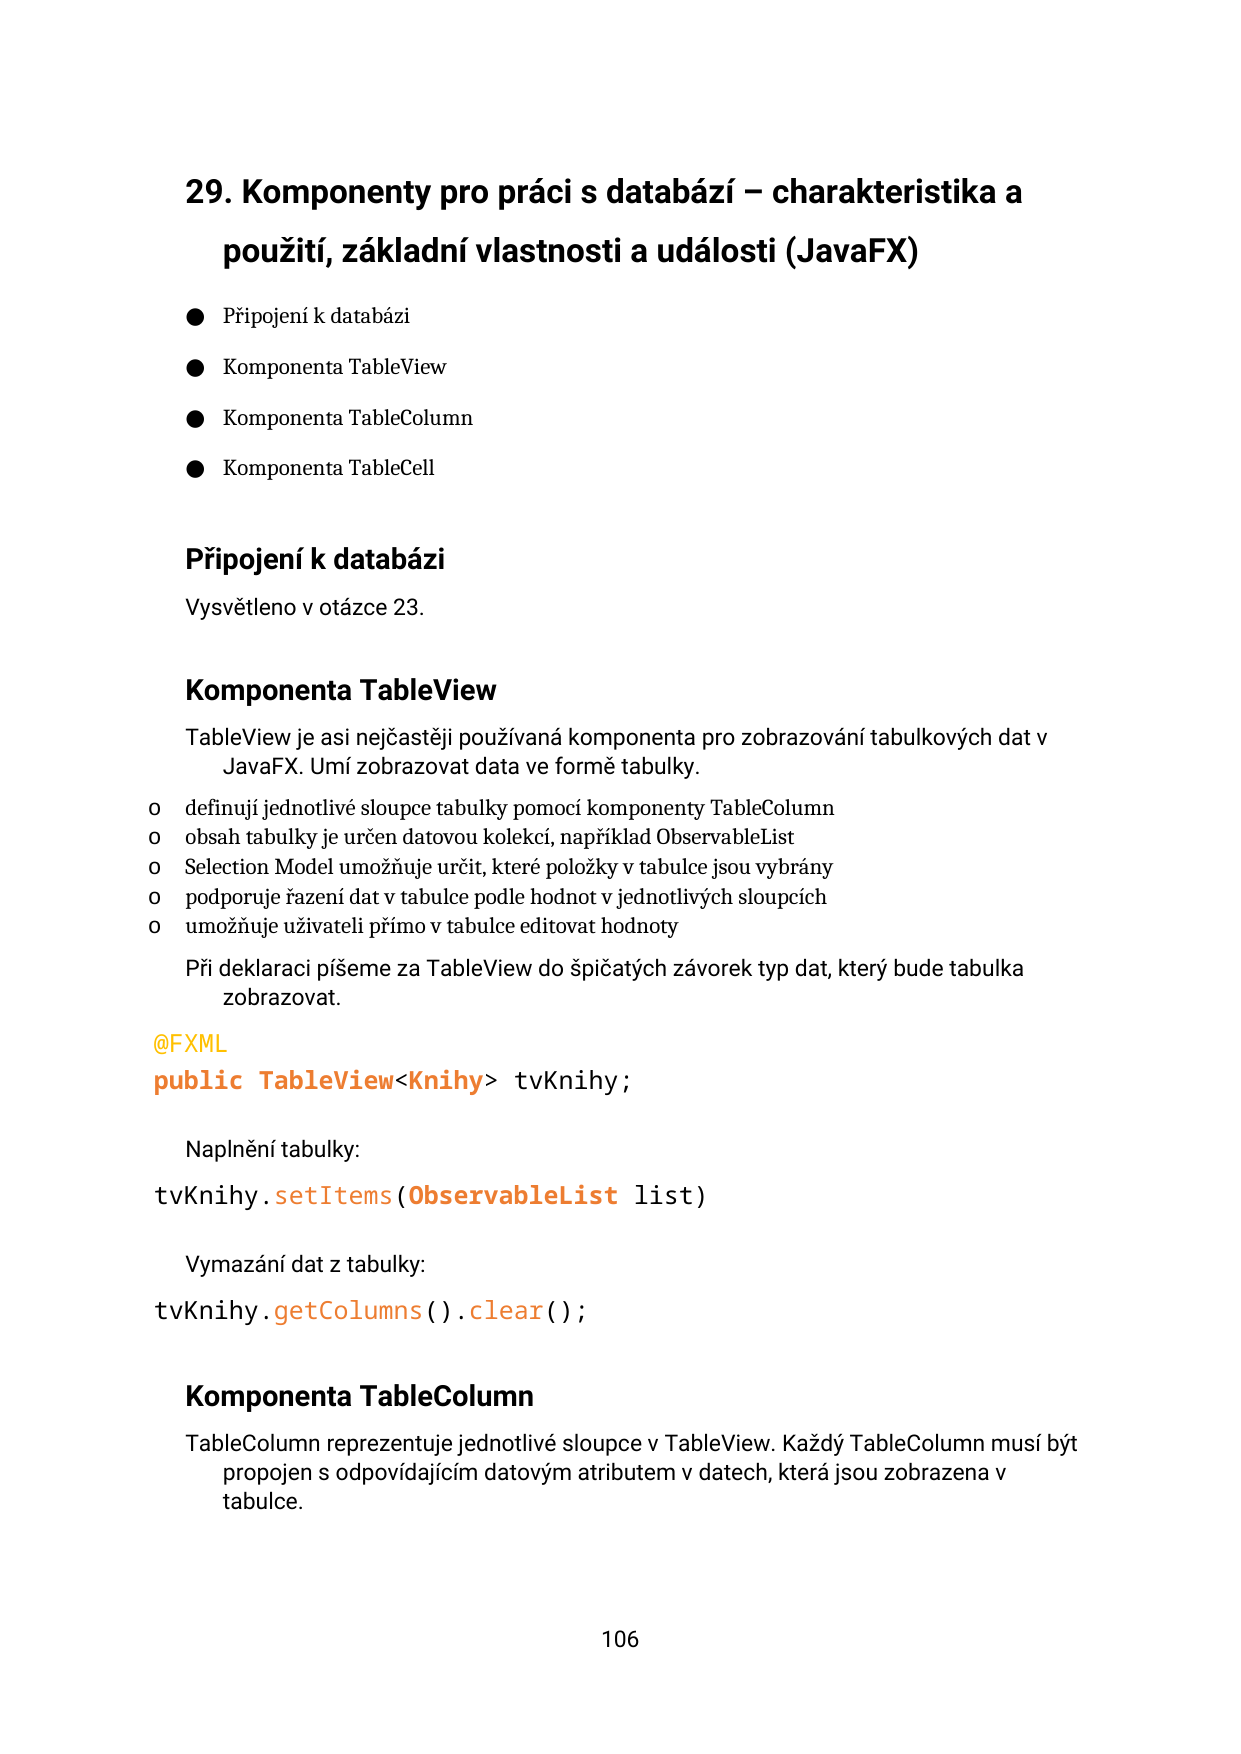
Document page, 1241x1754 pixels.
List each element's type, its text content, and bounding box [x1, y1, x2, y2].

list definují jednotlivé sloupce tabulky pomocí komponenty TableColumn [148, 794, 1093, 822]
text TableView je asi nejčastěji používaná komponenta pro zobrazování tabulkových dat v JavaFX. Umí zobrazovat data ve formě tabulky. [185, 724, 1093, 780]
list Připojení k databázi [185, 290, 1093, 337]
list Komponenta TableColumn [185, 391, 1093, 438]
text Naplnění tabulky: [185, 1136, 1093, 1163]
subtitle Připojení k databázi [185, 543, 1093, 577]
list podporuje řazení dat v tabulce podle hodnot v jednotlivých sloupcích [148, 883, 1093, 911]
text @FXML [153, 1026, 1093, 1060]
subtitle 29. Komponenty pro práci s databází – charakteristika a použití, základní vlastnosti a události (JavaFX) [185, 173, 1093, 270]
text Vymazání dat z tabulky: [185, 1251, 1093, 1278]
text TableColumn reprezentuje jednotlivé sloupce v TableView. Každý TableColumn musí být propojen s odpovídajícím datovým atributem v datech, která jsou zobrazena v tabulce. [185, 1431, 1093, 1515]
list Komponenta TableCell [185, 442, 1093, 489]
subtitle Komponenta TableColumn [185, 1379, 1093, 1413]
text tvKnihy.setItems(ObservableList list) [153, 1178, 1093, 1212]
list Komponenta TableView [185, 340, 1093, 387]
list umožňuje uživateli přímo v tabulce editovat hodnoty [148, 913, 1093, 941]
list Selection Model umožňuje určit, které položky v tabulce jsou vybrány [148, 854, 1093, 881]
subtitle Komponenta TableView [185, 673, 1093, 707]
text Při deklaraci píšeme za TableView do špičatých závorek typ dat, který bude tabulka zobrazovat. [185, 955, 1093, 1011]
text public TableView<Knihy> tvKnihy; [153, 1063, 1093, 1097]
text tvKnihy.getColumns().clear(); [153, 1293, 1093, 1327]
text Vysvětleno v otázce 23. [185, 594, 1093, 621]
list obsah tabulky je určen datovou kolekcí, například ObservableList [148, 824, 1093, 852]
